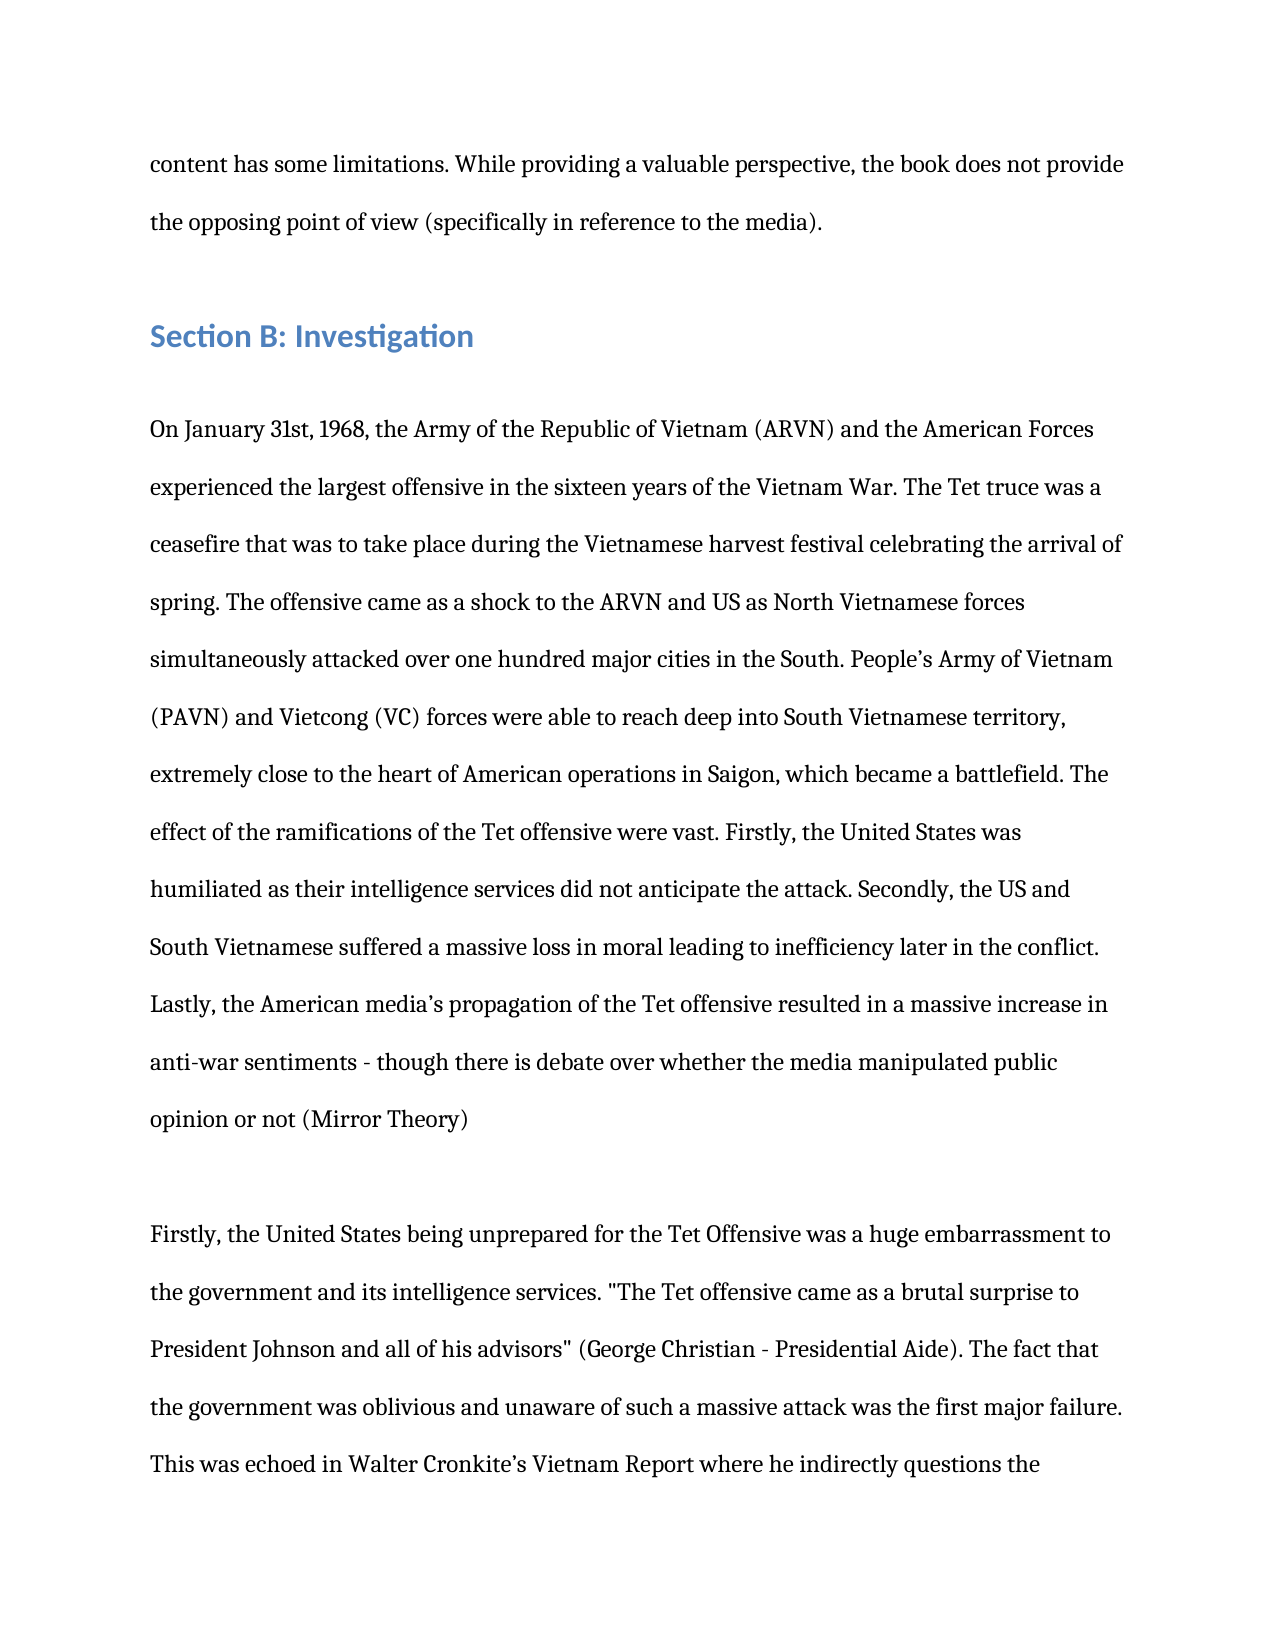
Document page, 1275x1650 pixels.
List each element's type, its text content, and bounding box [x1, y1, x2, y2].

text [150, 150, 1125, 236]
subtitle Section B: Investigation [150, 315, 1125, 356]
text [150, 415, 1125, 1479]
